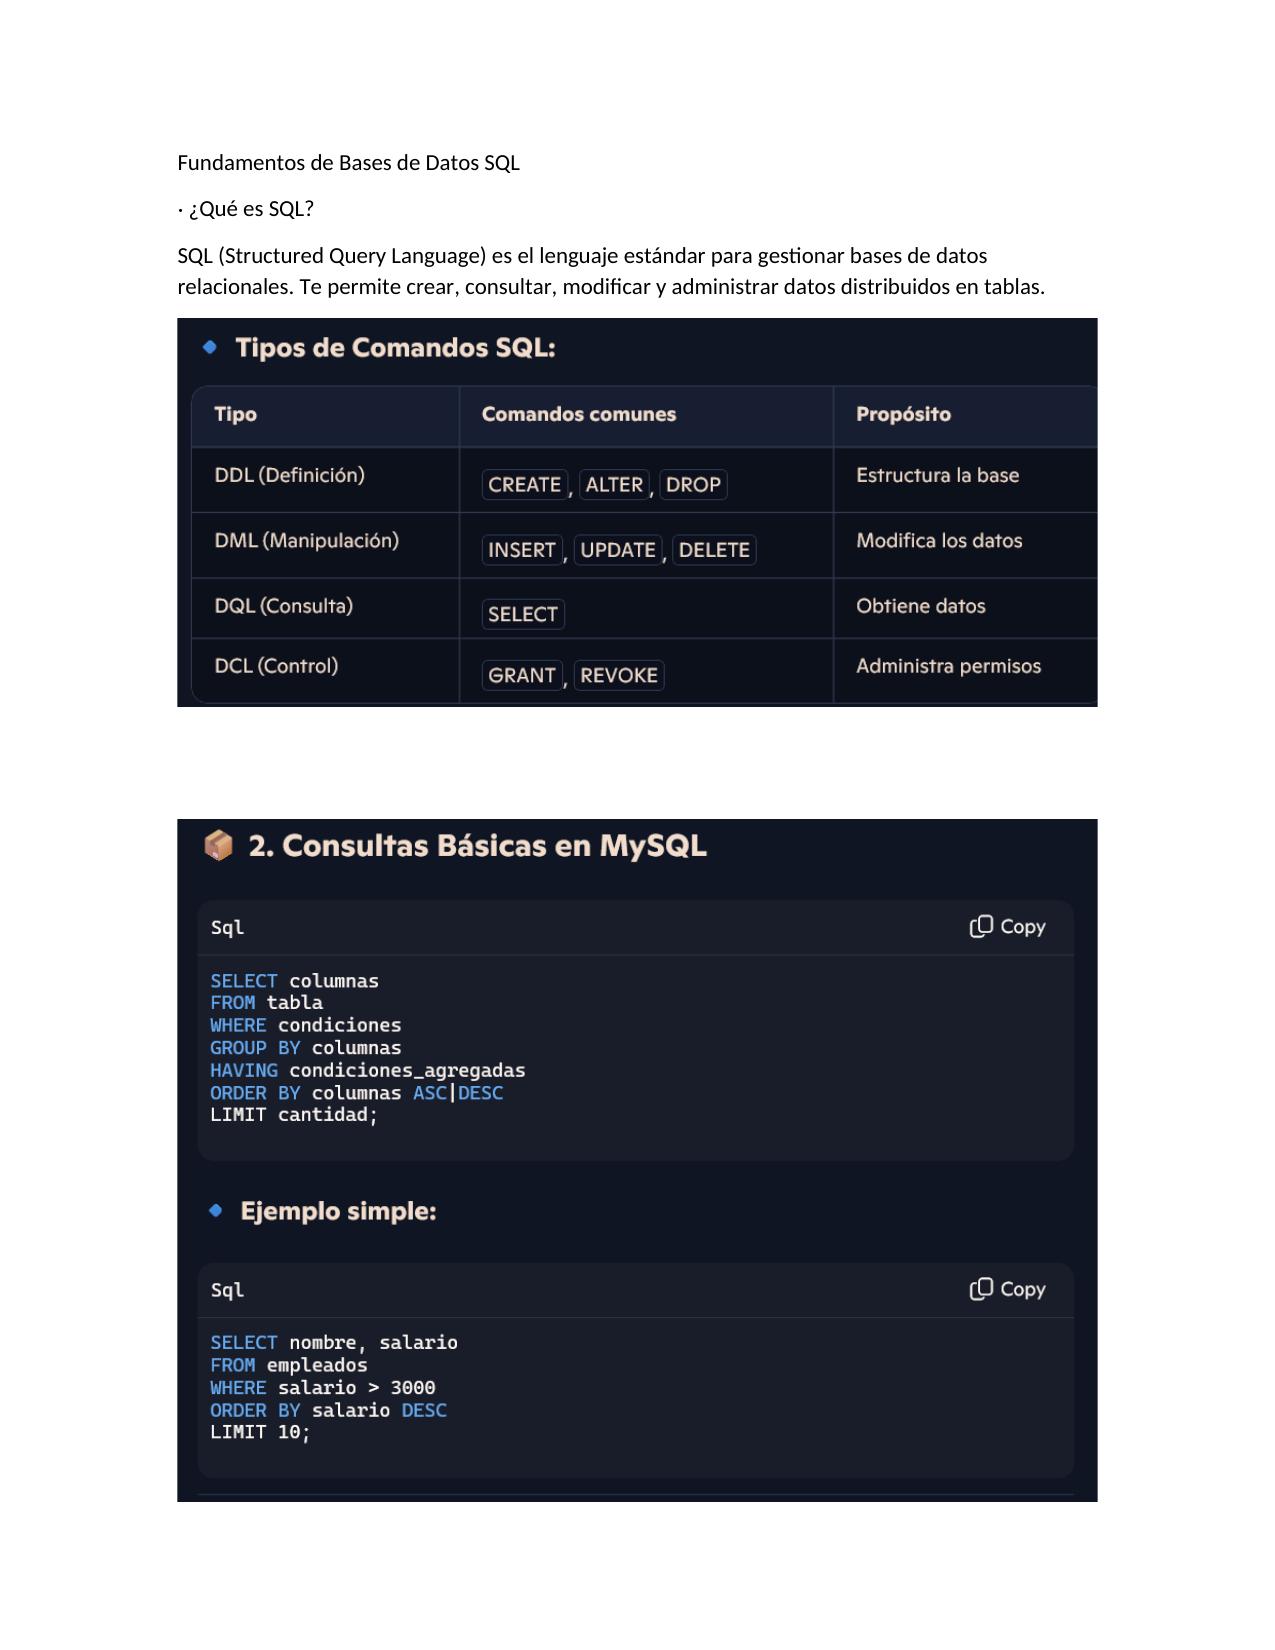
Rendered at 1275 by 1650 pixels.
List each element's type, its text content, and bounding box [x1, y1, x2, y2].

text Fundamentos de Bases de Datos SQL [177, 148, 1098, 176]
picture [177, 318, 1098, 707]
text SQL (Structured Query Language) es el lenguaje estándar para gestionar bases de datos relacionales. Te permite crear, consultar, modificar y administrar datos distribuidos en tablas. [177, 242, 1098, 300]
text 🔹 ¿Qué es SQL? [177, 194, 1098, 223]
picture [177, 819, 1098, 1502]
